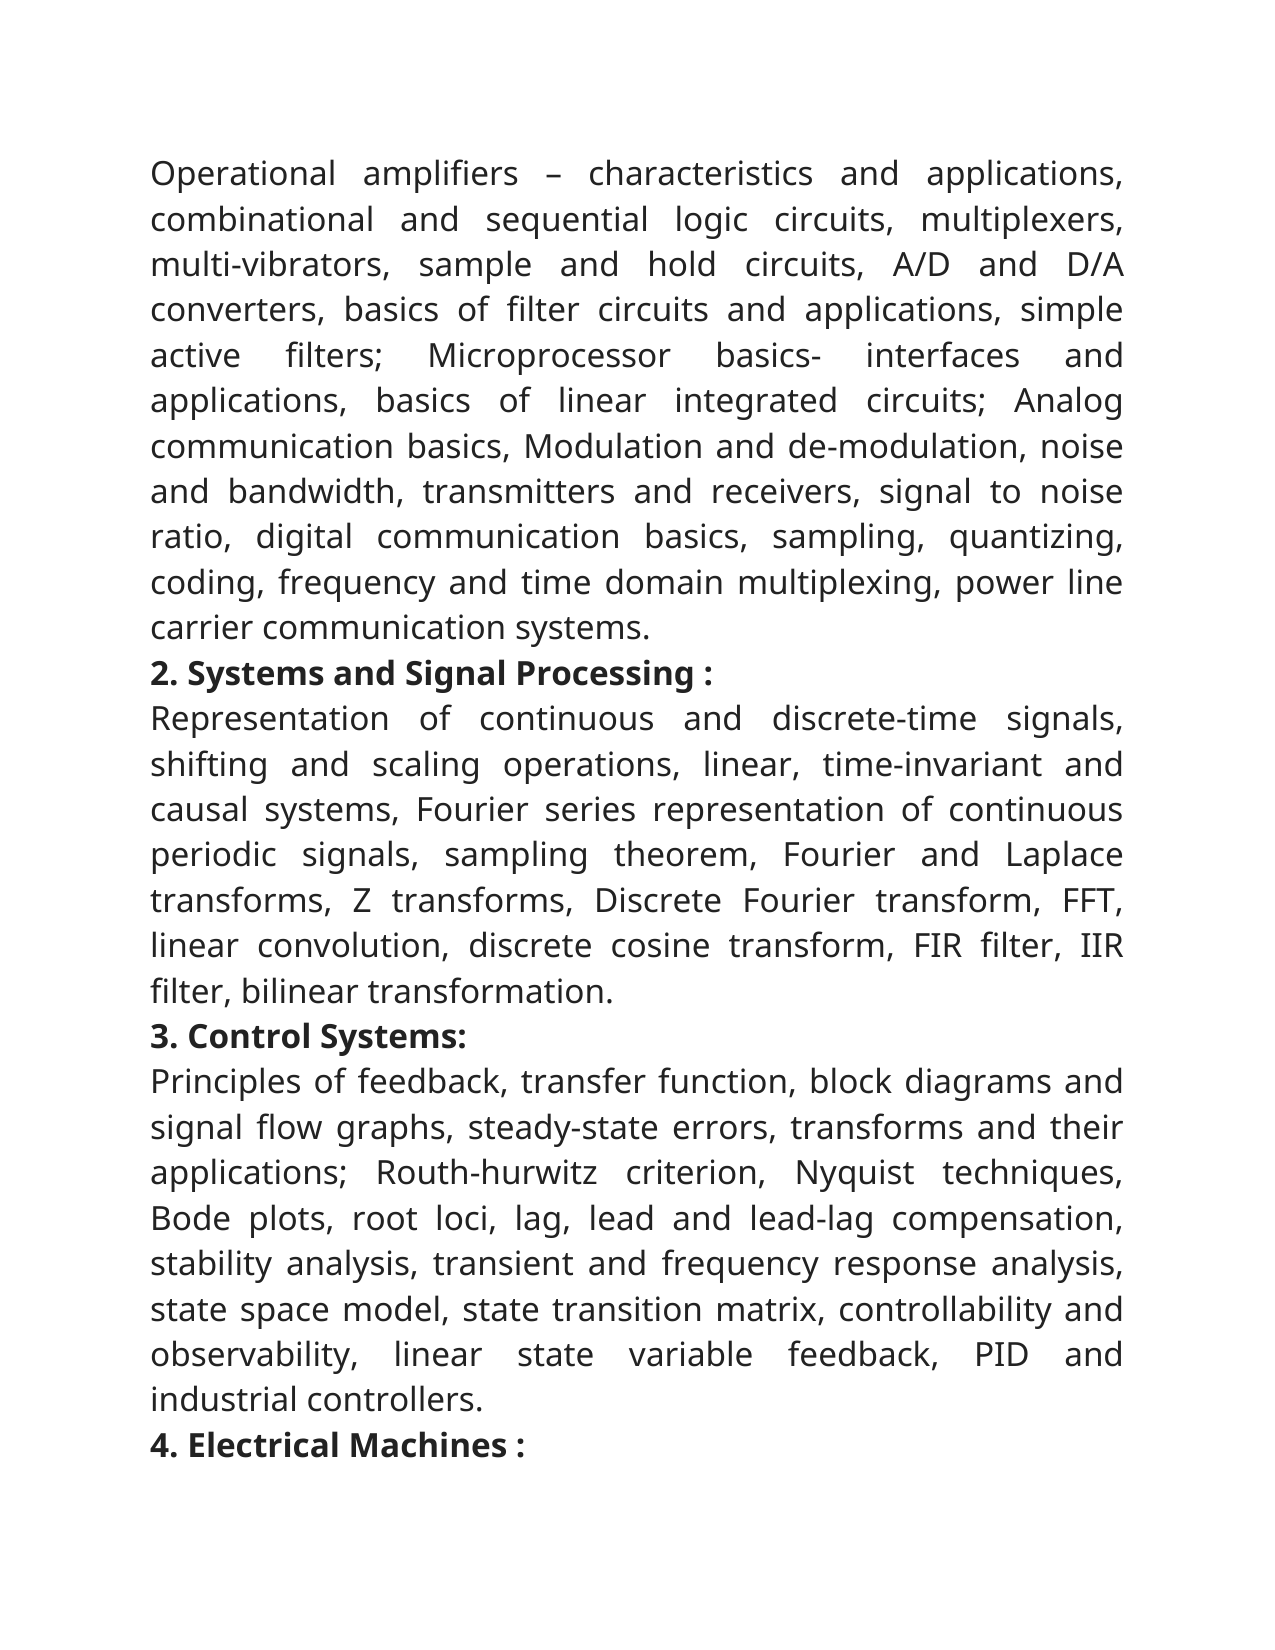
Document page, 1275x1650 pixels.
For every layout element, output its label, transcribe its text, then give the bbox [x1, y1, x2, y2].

text Principles of feedback, transfer function, block diagrams and signal flow graphs, steady-state errors, transforms and their applications; Routh-hurwitz criterion, Nyquist techniques, Bode plots, root loci, lag, lead and lead-lag compensation, stability analysis, transient and frequency response analysis, state space model, state transition matrix, controllability and observability, linear state variable feedback, PID and industrial controllers. [150, 1058, 1125, 1422]
text 2. Systems and Signal Processing : [150, 649, 1125, 695]
text Operational amplifiers – characteristics and applications, combinational and sequential logic circuits, multiplexers, multi-vibrators, sample and hold circuits, A/D and D/A converters, basics of filter circuits and applications, simple active filters; Microprocessor basics- interfaces and applications, basics of linear integrated circuits; Analog communication basics, Modulation and de-modulation, noise and bandwidth, transmitters and receivers, signal to noise ratio, digital communication basics, sampling, quantizing, coding, frequency and time domain multiplexing, power line carrier communication systems. [150, 150, 1125, 649]
text Representation of continuous and discrete-time signals, shifting and scaling operations, linear, time-invariant and causal systems, Fourier series representation of continuous periodic signals, sampling theorem, Fourier and Laplace transforms, Z transforms, Discrete Fourier transform, FFT, linear convolution, discrete cosine transform, FIR filter, IIR filter, bilinear transformation. [150, 695, 1125, 1013]
text 4. Electrical Machines : [150, 1422, 1125, 1467]
text 3. Control Systems: [150, 1013, 1125, 1058]
